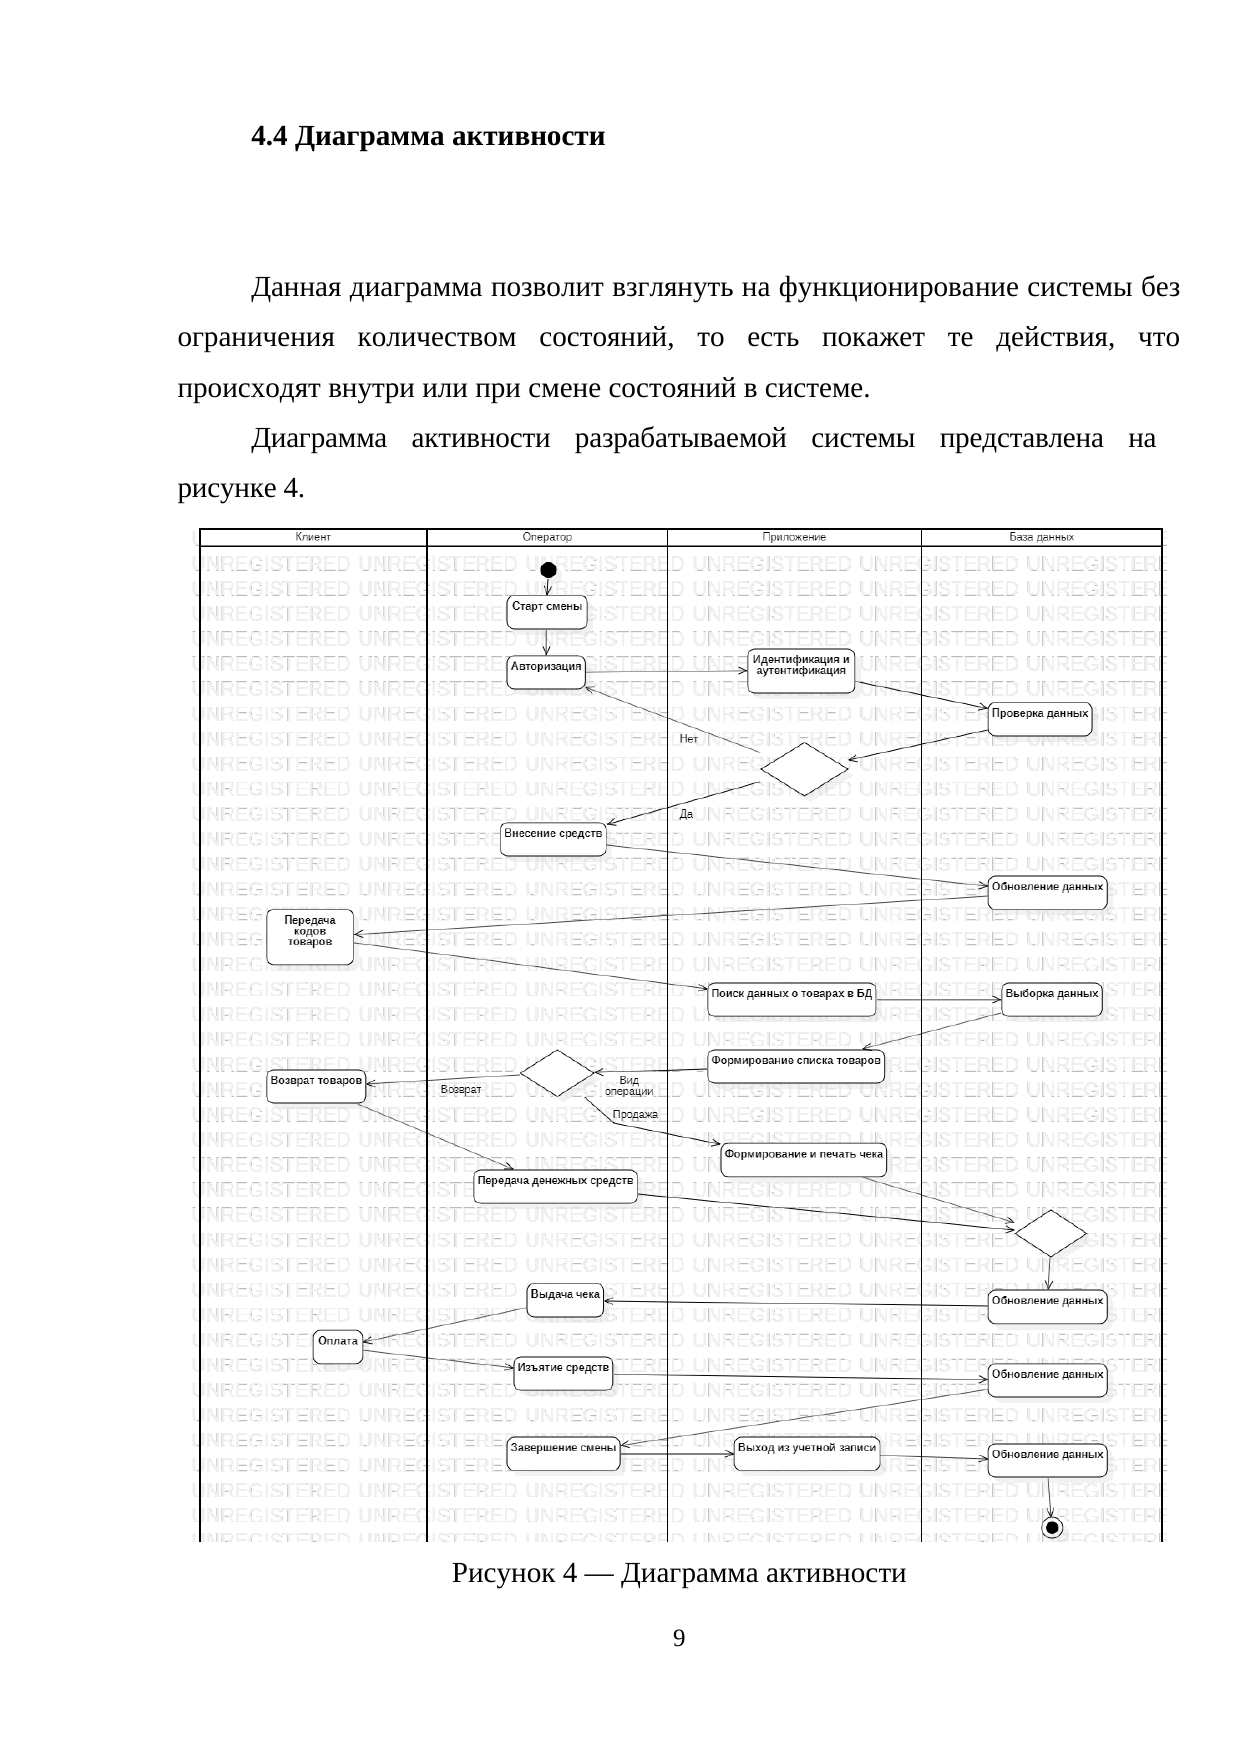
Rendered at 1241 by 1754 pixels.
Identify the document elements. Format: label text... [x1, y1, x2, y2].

text Рисунок 4 — Диаграмма активности [177, 1555, 1181, 1589]
picture [191, 520, 1168, 1542]
text Данная диаграмма позволит взглянуть на функционирование системы без ограничения количеством состояний, то есть покажет те действия, что происходят внутри или при смене состояний в системе. [177, 269, 1181, 403]
text 4.4 Диаграмма активности [177, 118, 1181, 152]
text Диаграмма активности разрабатываемой системы представлена на рисунке 4. [177, 420, 1181, 504]
